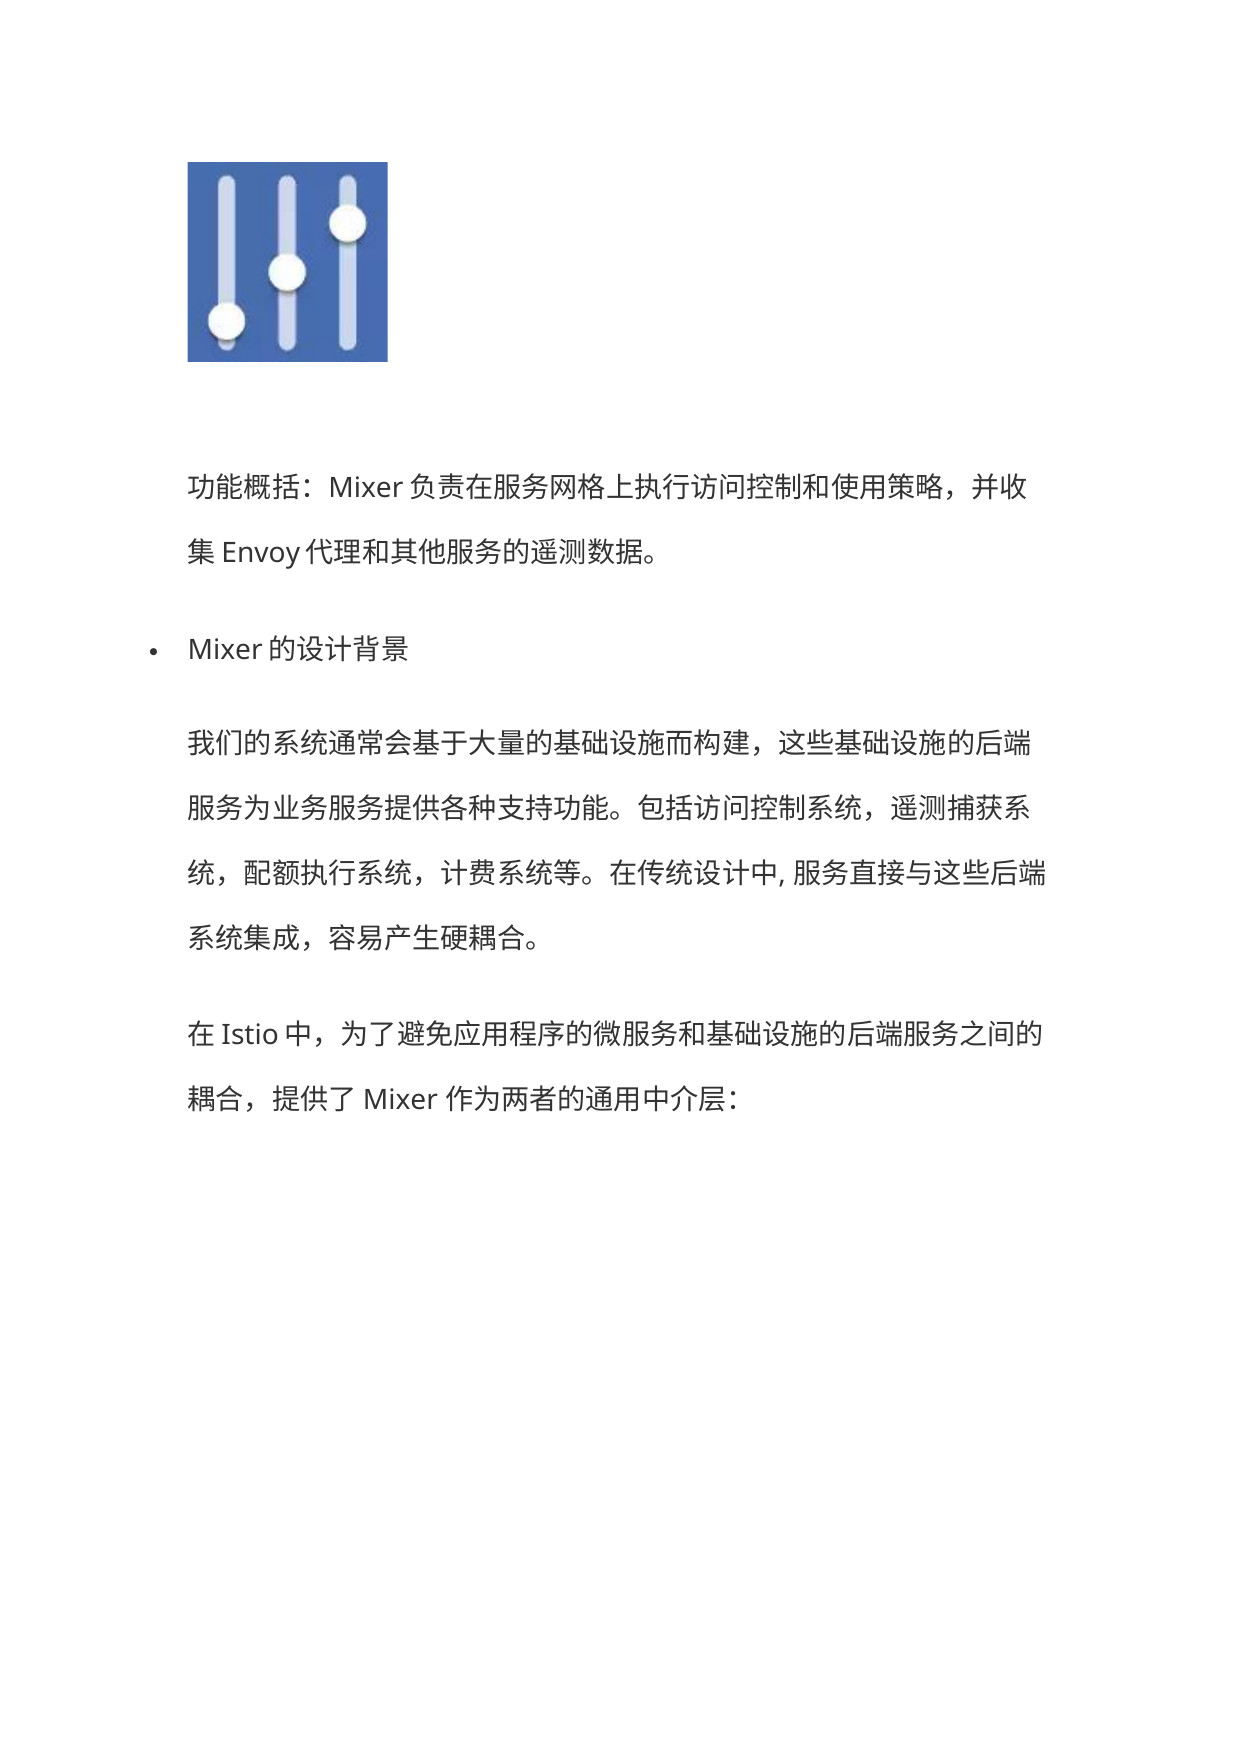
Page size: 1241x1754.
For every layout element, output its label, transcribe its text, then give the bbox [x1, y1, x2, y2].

text 在Istio中，为了避免应用程序的微服务和基础设施的后端服务之间的耦合，提供了 Mixer 作为两者的通用中介层： [187, 1000, 1053, 1130]
text 我们的系统通常会基于大量的基础设施而构建，这些基础设施的后端服务为业务服务提供各种支持功能。包括访问控制系统，遥测捕获系统，配额执行系统，计费系统等。在传统设计中, 服务直接与这些后端系统集成，容易产生硬耦合。 [187, 709, 1053, 969]
text 功能概括：Mixer负责在服务网格上执行访问控制和使用策略，并收集Envoy代理和其他服务的遥测数据。 [187, 453, 1053, 583]
list Mixer的设计背景 [150, 614, 1053, 679]
picture [187, 162, 388, 362]
